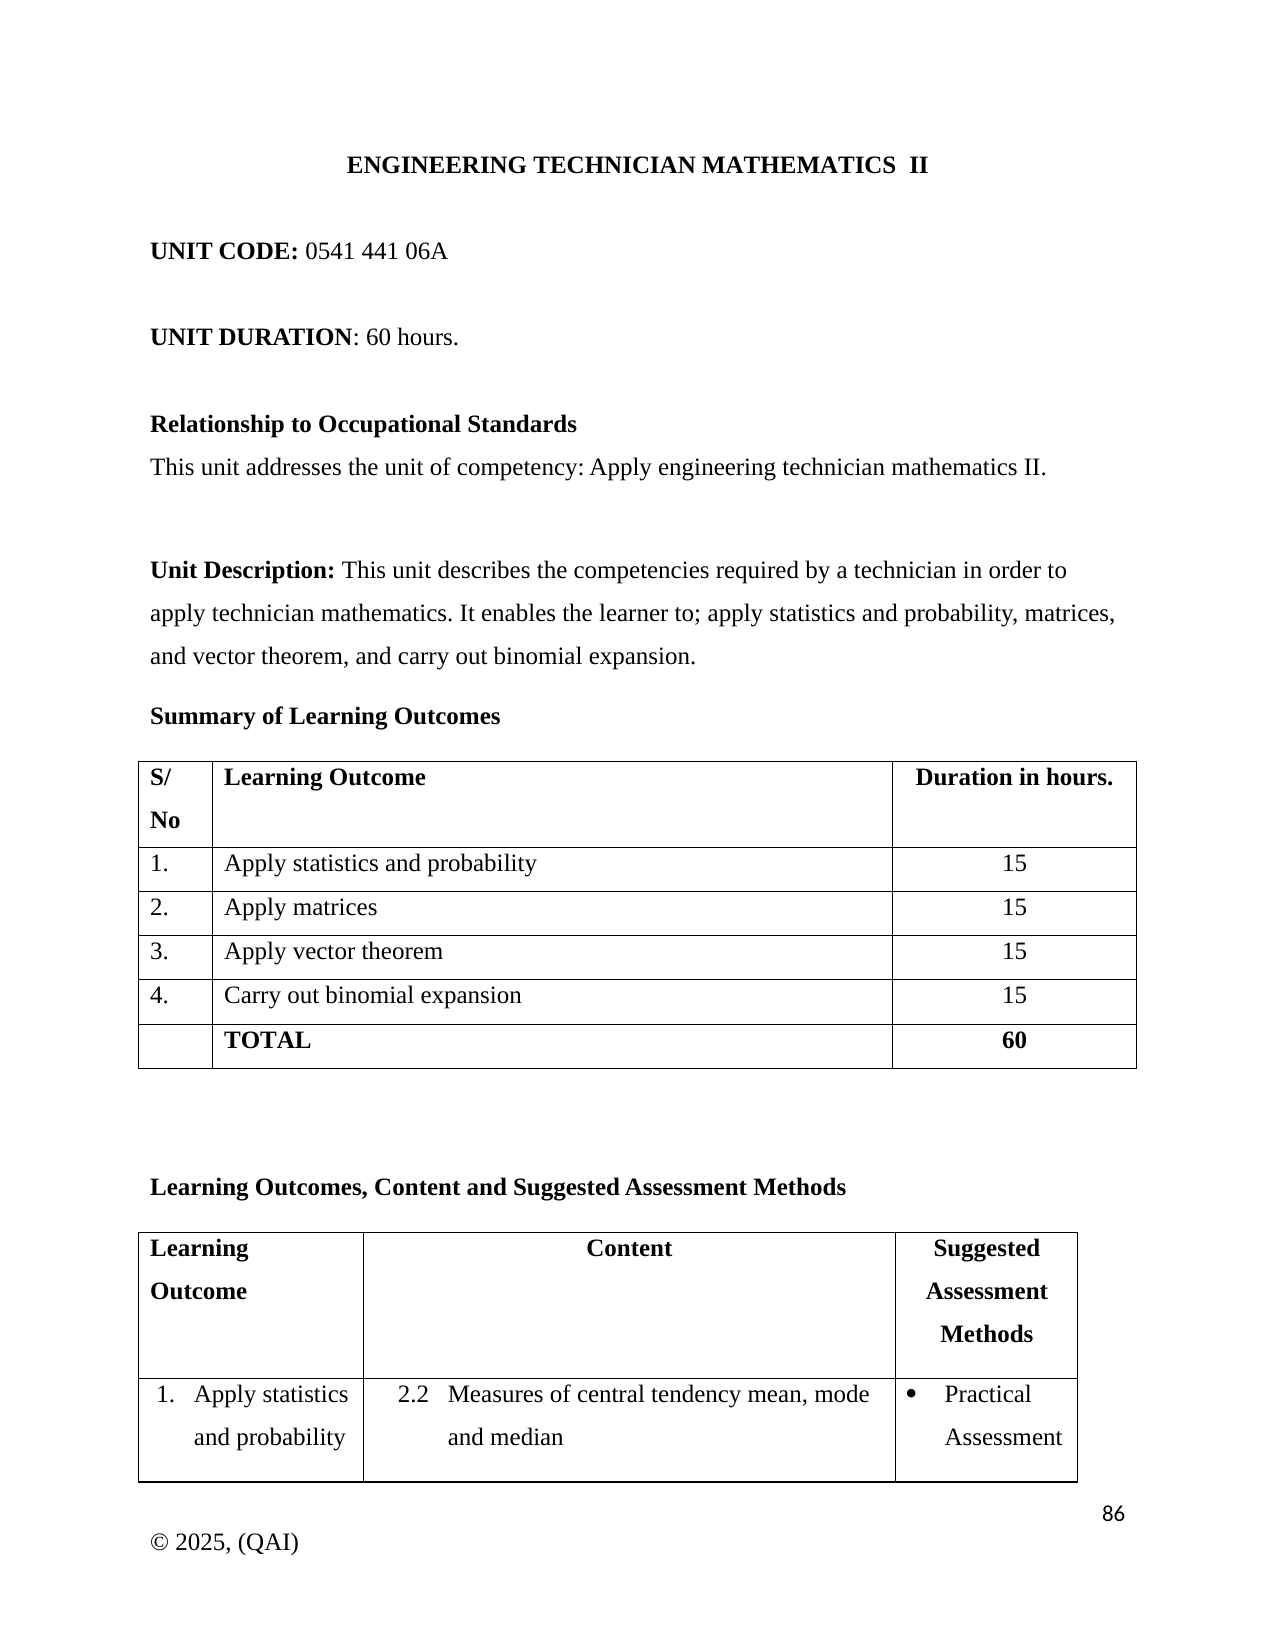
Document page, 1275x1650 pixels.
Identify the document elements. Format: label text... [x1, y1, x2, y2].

table_header Suggested Assessment Methods [896, 1233, 1077, 1378]
text Summary of Learning Outcomes [150, 701, 1125, 729]
text Learning Outcomes, Content and Suggested Assessment Methods [150, 1172, 1125, 1201]
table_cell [139, 1379, 363, 1481]
table_header Learning Outcome [213, 762, 892, 847]
table_cell 60 [893, 1025, 1136, 1068]
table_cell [896, 1379, 1077, 1481]
text UNIT DURATION: 60 hours. [150, 322, 1125, 351]
table_cell Apply matrices [213, 892, 892, 935]
table_cell [139, 892, 212, 935]
subtitle ENGINEERING TECHNICIAN MATHEMATICS II [150, 150, 1125, 179]
text UNIT CODE: 0541 441 06A [150, 236, 1125, 265]
table_cell 15 [893, 892, 1136, 935]
table_cell Carry out binomial expansion [213, 980, 892, 1024]
text Relationship to Occupational Standards [150, 409, 1125, 437]
table_header Duration in hours. [893, 762, 1136, 847]
table_cell 15 [893, 980, 1136, 1024]
table_cell Apply vector theorem [213, 936, 892, 979]
table_cell [139, 848, 212, 891]
table_header S/No [139, 762, 212, 847]
table_cell Apply statistics and probability [213, 848, 892, 891]
table_cell [139, 936, 212, 979]
text Unit Description: This unit describes the competencies required by a technician in order to apply technician mathematics. It enables the learner to; apply statistics and probability, matrices, and vector theorem, and carry out binomial expansion. [150, 555, 1125, 670]
table_cell 15 [893, 848, 1136, 891]
table_cell [139, 980, 212, 1024]
table_header Content [364, 1233, 895, 1378]
table_cell [139, 1025, 212, 1068]
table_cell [364, 1379, 895, 1481]
table_header Learning Outcome [139, 1233, 363, 1378]
table_cell TOTAL [213, 1025, 892, 1068]
text This unit addresses the unit of competency: Apply engineering technician mathematics II. [150, 452, 1125, 481]
table_cell 15 [893, 936, 1136, 979]
